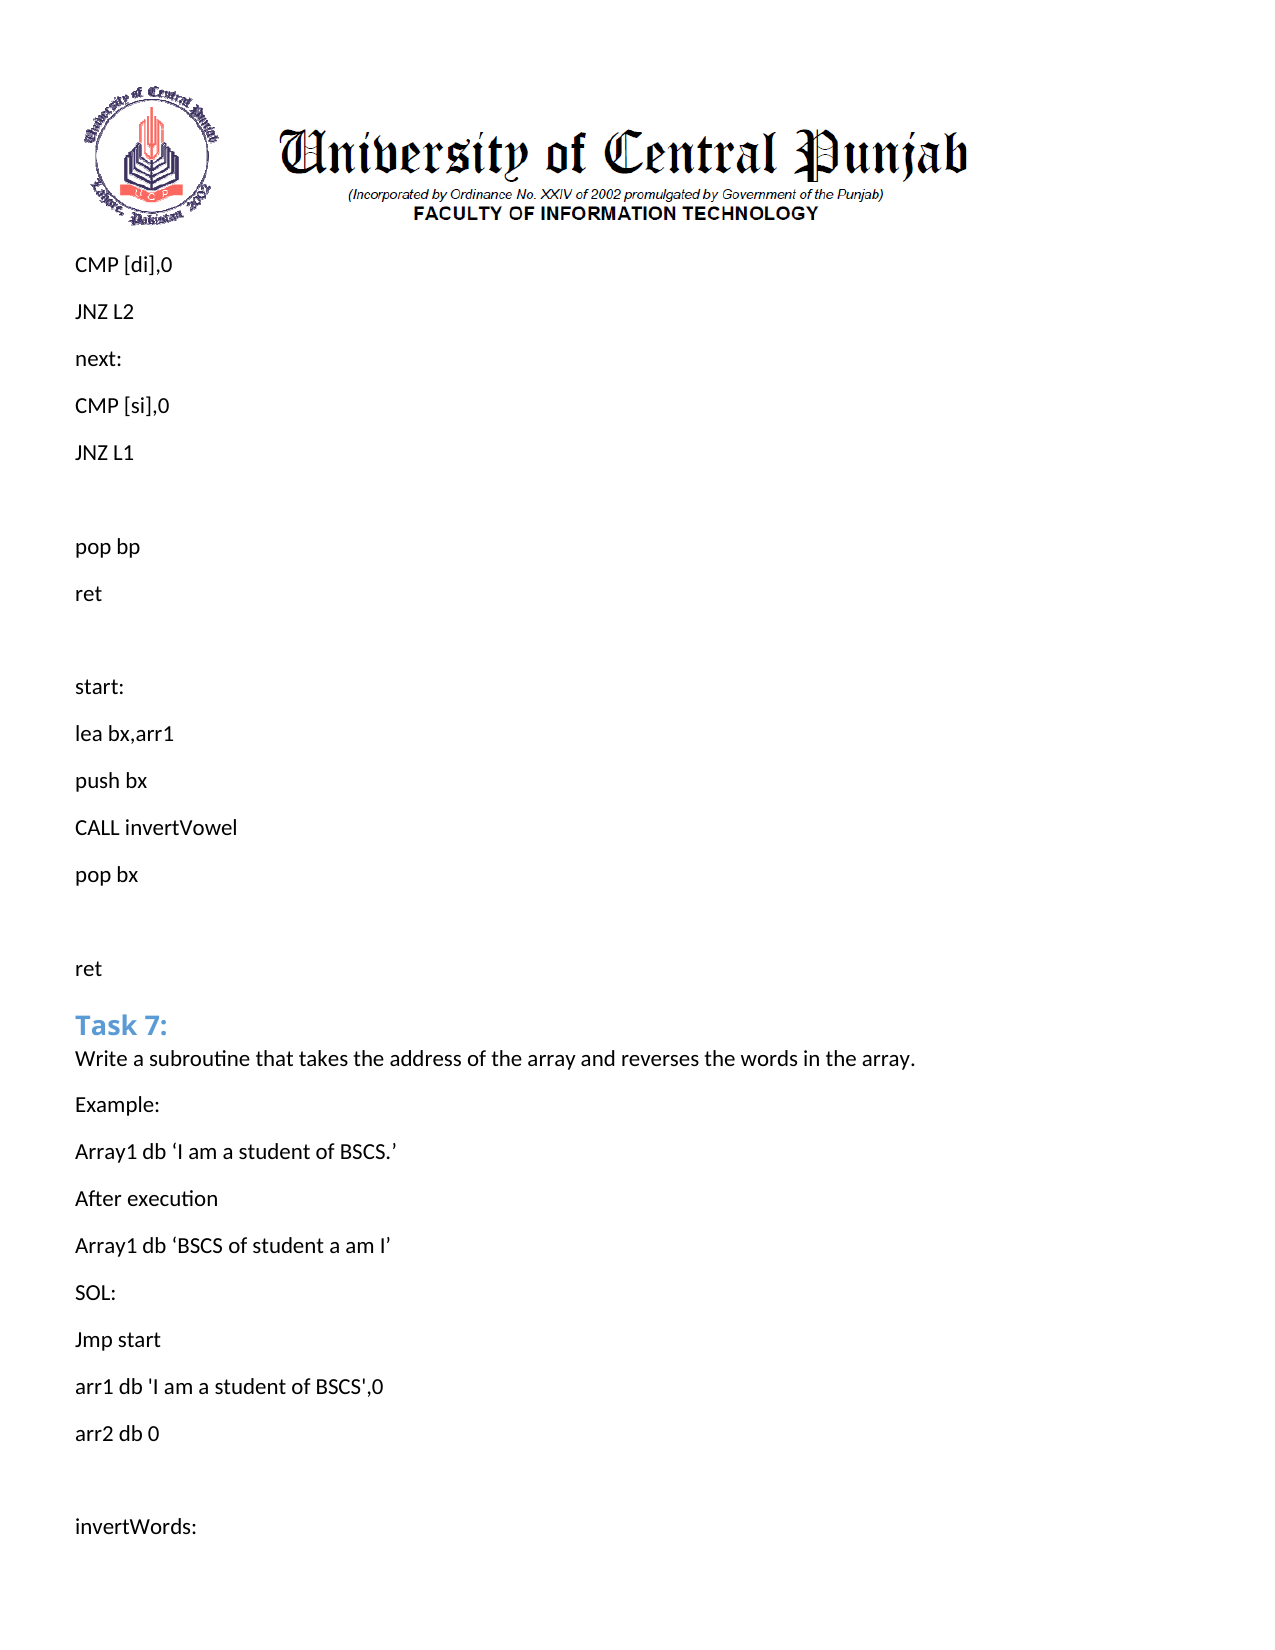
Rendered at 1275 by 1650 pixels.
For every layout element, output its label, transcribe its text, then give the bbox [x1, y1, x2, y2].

text next: [75, 344, 1125, 372]
text lea bx,arr1 [75, 719, 1125, 747]
text arr1 db 'I am a student of BSCS',0 [75, 1372, 1125, 1400]
text Jmp start [75, 1325, 1125, 1353]
text ret [75, 954, 1125, 982]
text arr2 db 0 [75, 1419, 1125, 1447]
picture [75, 75, 1017, 251]
text SOL: [75, 1278, 1125, 1306]
text ret [75, 579, 1125, 607]
text Example: [75, 1091, 1125, 1118]
text CMP [si],0 [75, 391, 1125, 419]
text invertWords: [75, 1512, 1125, 1540]
text Array1 db ‘BSCS of student a am I’ [75, 1231, 1125, 1259]
text pop bx [75, 860, 1125, 888]
text JNZ L2 [75, 297, 1125, 325]
text pop bp [75, 532, 1125, 560]
text CALL invertVowel [75, 813, 1125, 841]
text push bx [75, 766, 1125, 794]
text Write a subroutine that takes the address of the array and reverses the words in the array. [75, 1044, 1125, 1072]
text CMP [di],0 [75, 251, 1125, 278]
text After execution [75, 1184, 1125, 1212]
text start: [75, 672, 1125, 700]
subtitle Task 7: [75, 1005, 1125, 1044]
text JNZ L1 [75, 438, 1125, 466]
text Array1 db ‘I am a student of BSCS.’ [75, 1137, 1125, 1165]
